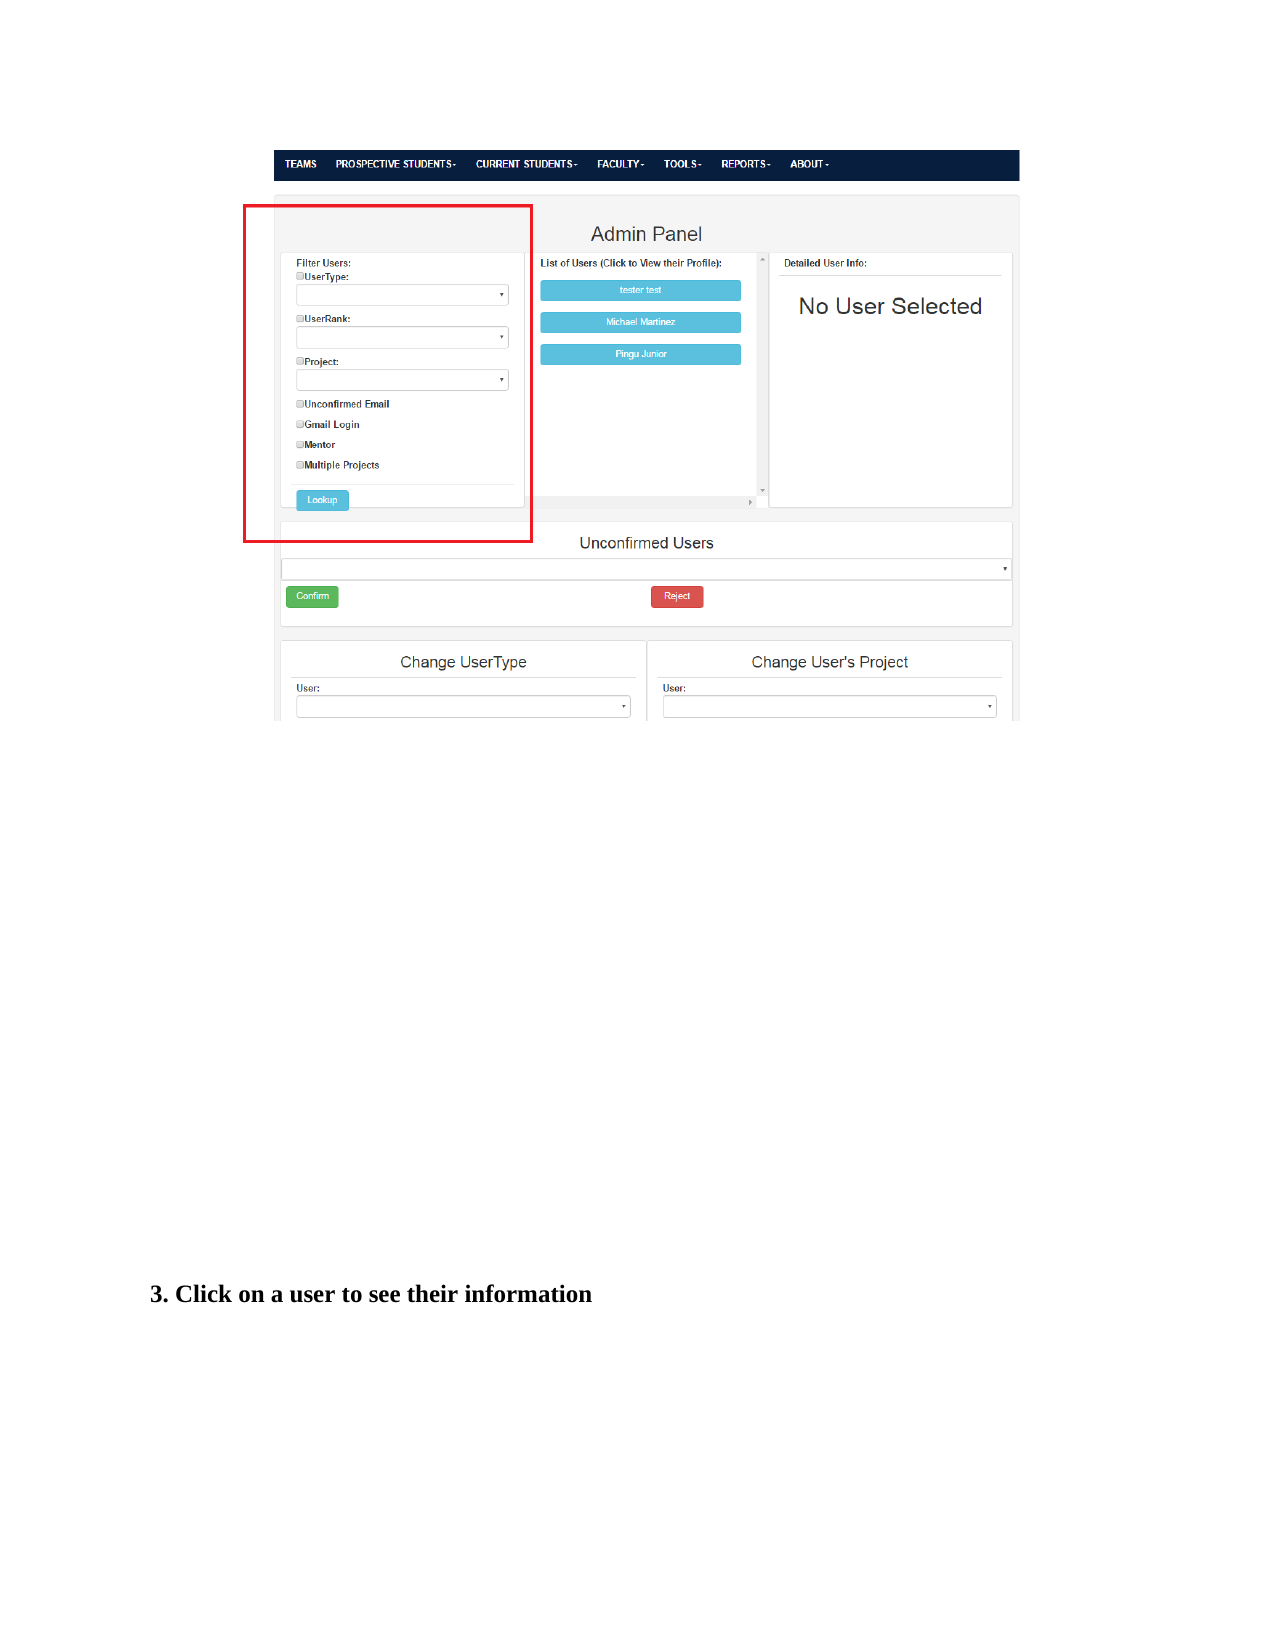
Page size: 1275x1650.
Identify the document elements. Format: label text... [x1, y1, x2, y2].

picture [150, 150, 1125, 721]
text 3. Click on a user to see their information [150, 1279, 1125, 1308]
